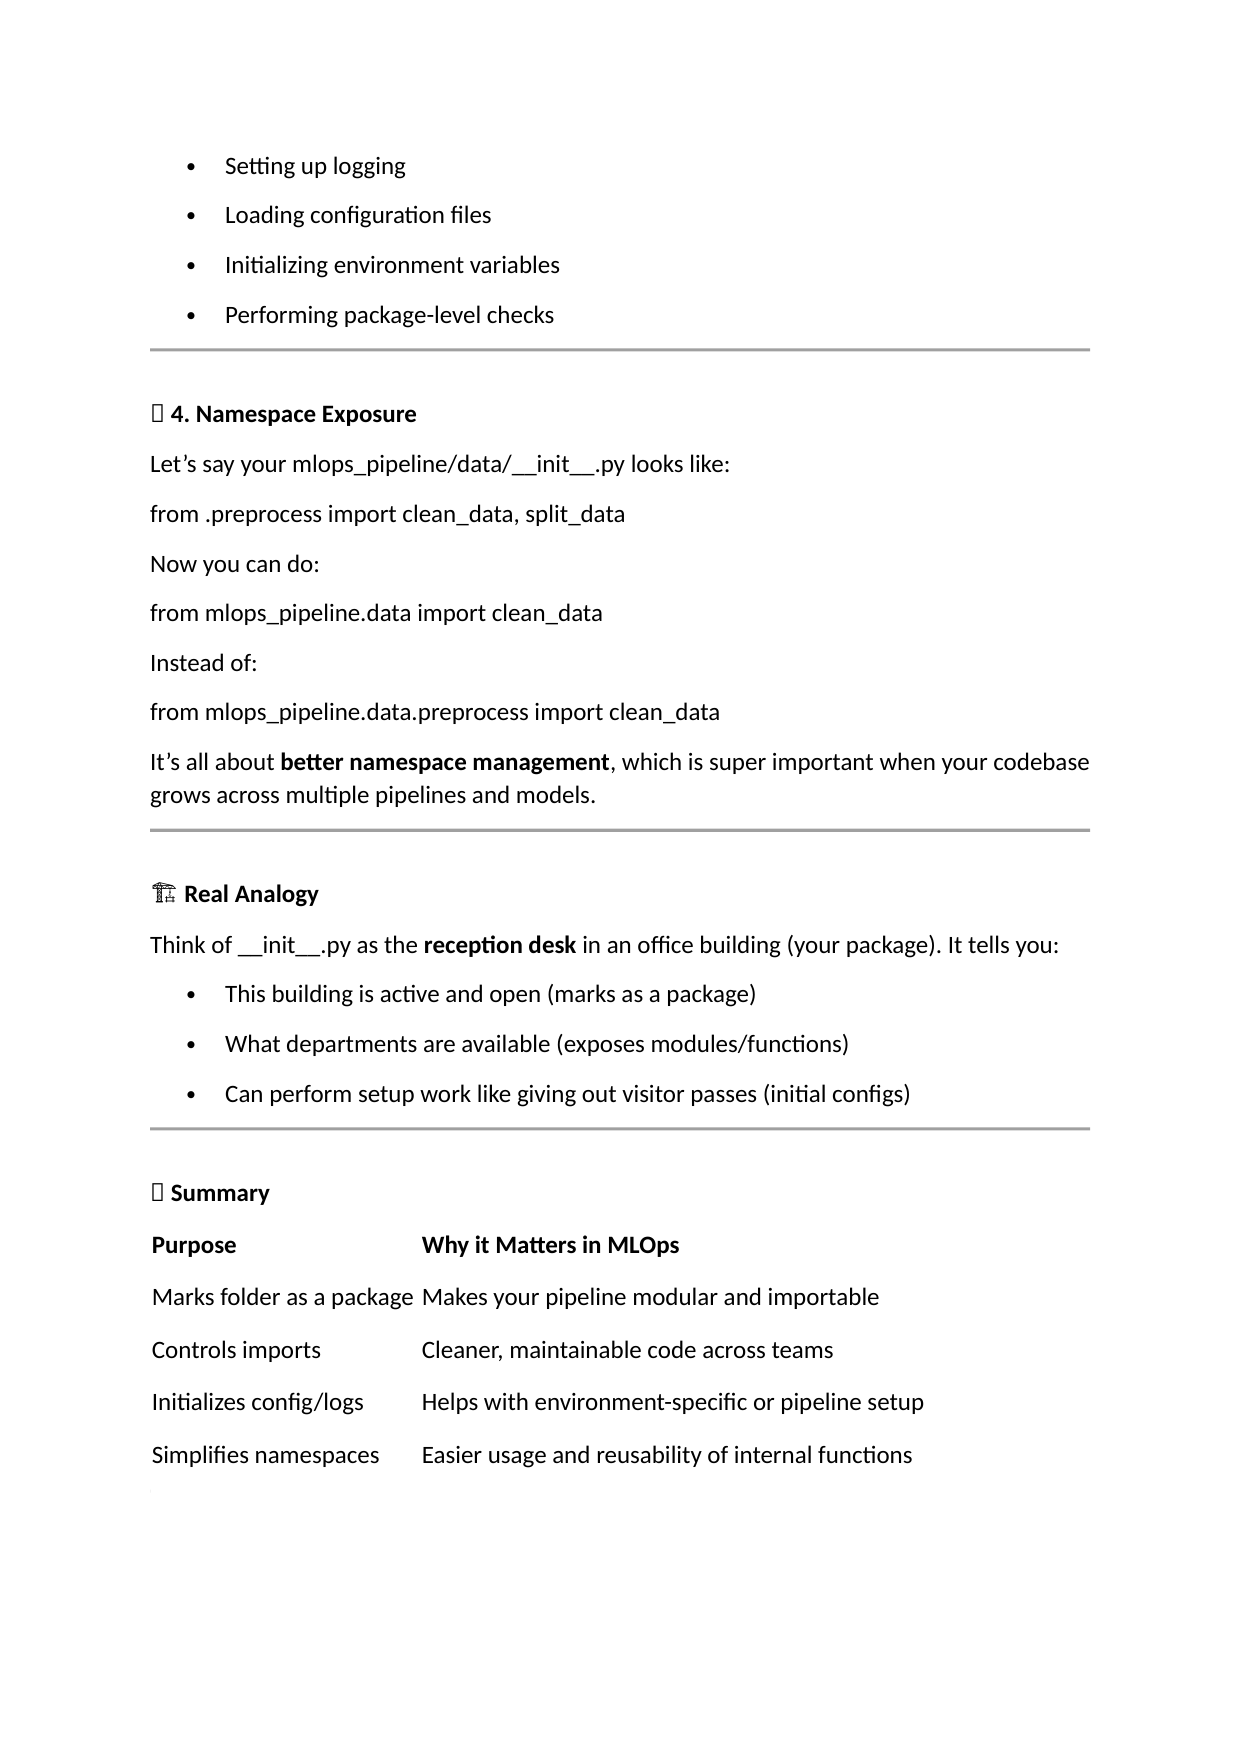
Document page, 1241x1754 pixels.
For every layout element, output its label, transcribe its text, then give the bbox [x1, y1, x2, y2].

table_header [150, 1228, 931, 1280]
list Can perform setup work like giving out visitor passes (initial configs) [187, 1078, 1090, 1108]
list This building is active and open (marks as a package) [187, 978, 1090, 1009]
text ✅ Summary [150, 1174, 1090, 1208]
list Setting up logging [187, 150, 1090, 181]
list Loading configuration files [187, 199, 1090, 230]
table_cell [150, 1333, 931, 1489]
text ✅ 4. Namespace Exposure [150, 395, 1090, 429]
text 🏗️ Real Analogy [150, 876, 1090, 909]
list Performing package-level checks [187, 299, 1090, 329]
text Instead of: [150, 647, 1090, 677]
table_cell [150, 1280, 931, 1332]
text from mlops_pipeline.data.preprocess import clean_data [150, 697, 1090, 727]
text from .preprocess import clean_data, split_data [150, 498, 1090, 529]
text from mlops_pipeline.data import clean_data [150, 597, 1090, 628]
text Now you can do: [150, 548, 1090, 578]
text Let’s say your mlops_pipeline/data/__init__.py looks like: [150, 449, 1090, 479]
list Initializing environment variables [187, 249, 1090, 280]
list What departments are available (exposes modules/functions) [187, 1028, 1090, 1059]
text Think of __init__.py as the reception desk in an office building (your package). It tells you: [150, 929, 1090, 959]
text It’s all about better namespace management, which is super important when your codebase grows across multiple pipelines and models. [150, 746, 1090, 809]
